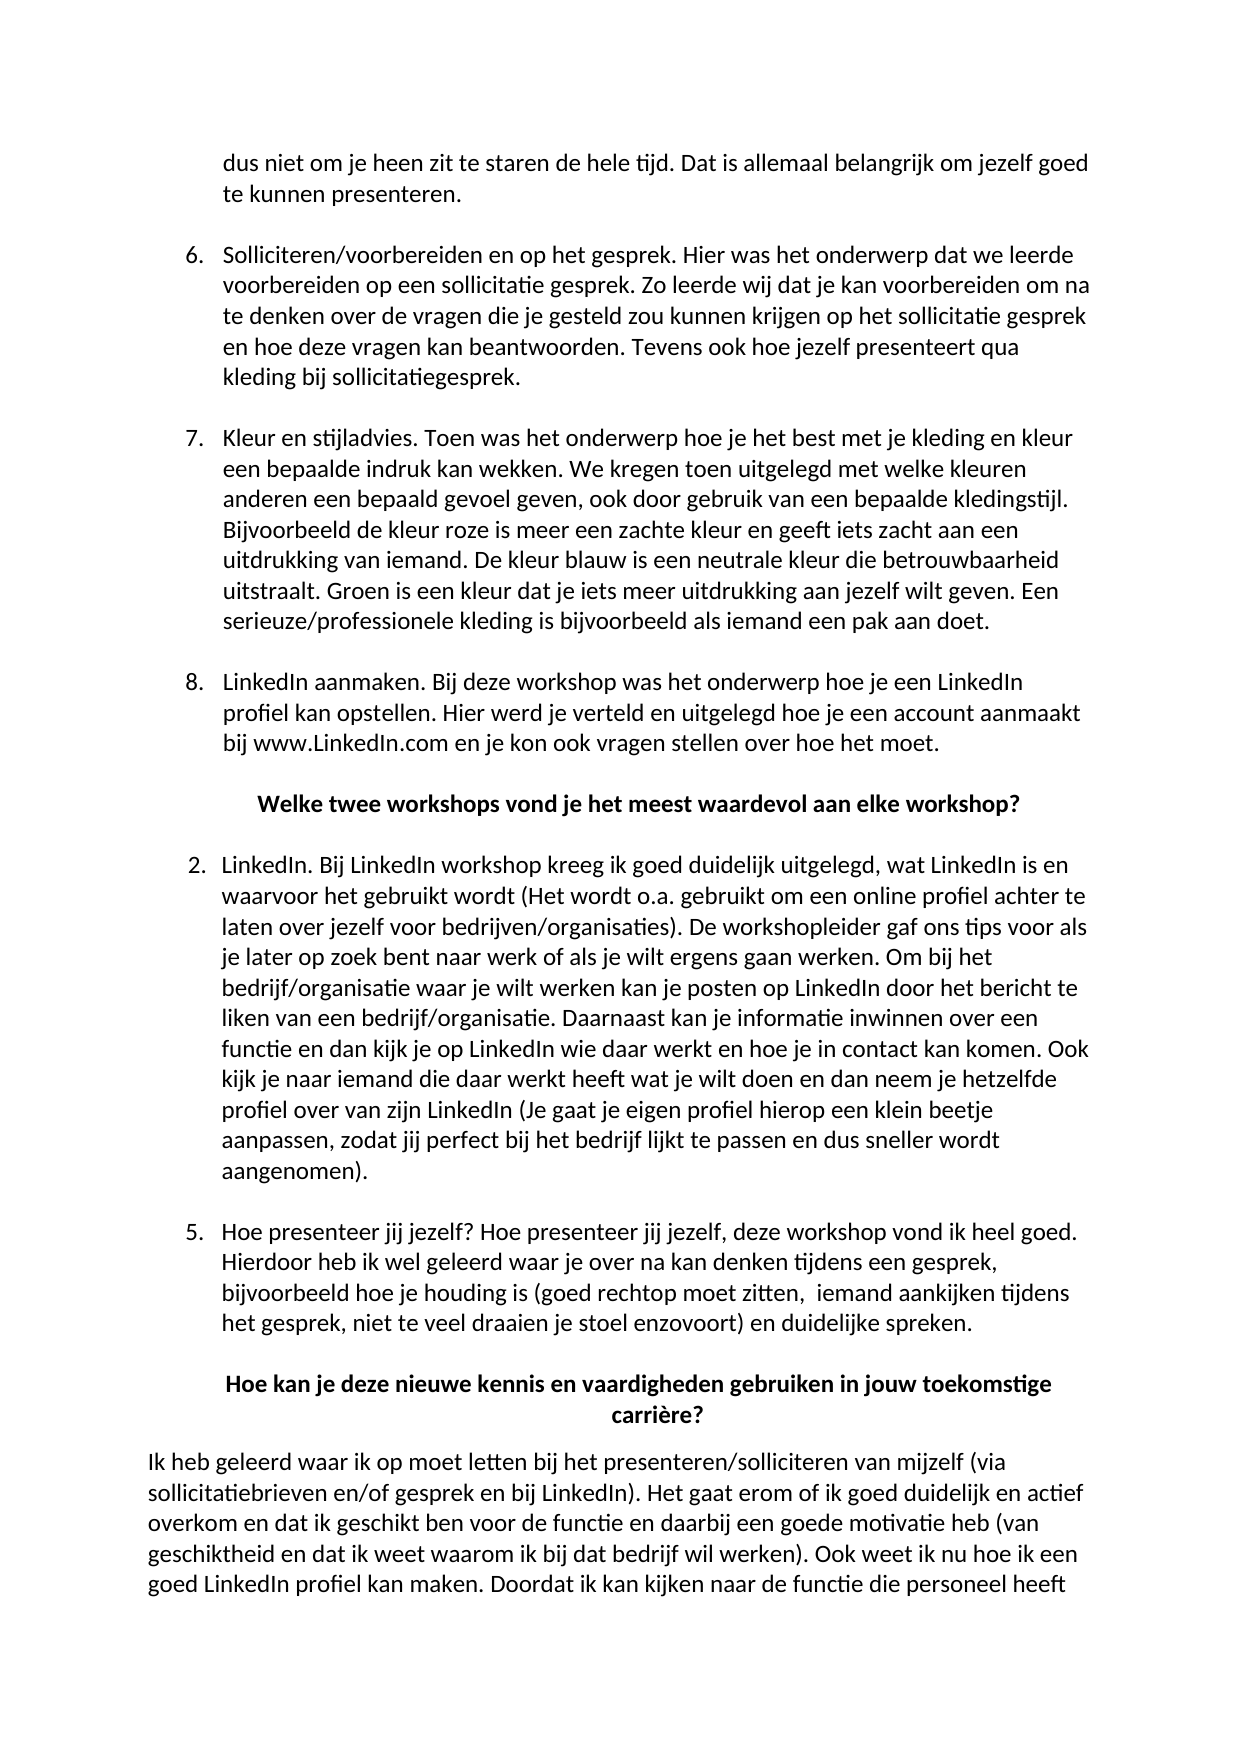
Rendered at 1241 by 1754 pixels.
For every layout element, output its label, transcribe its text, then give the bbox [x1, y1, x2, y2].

list Kleur en stijladvies. Toen was het onderwerp hoe je het best met je kleding en kleur een bepaalde indruk kan wekken. We kregen toen uitgelegd met welke kleuren anderen een bepaald gevoel geven, ook door gebruik van een bepaalde kledingstijl. Bijvoorbeeld de kleur roze is meer een zachte kleur en geeft iets zacht aan een uitdrukking van iemand. De kleur blauw is een neutrale kleur die betrouwbaarheid uitstraalt. Groen is een kleur dat je iets meer uitdrukking aan jezelf wilt geven. Een serieuze/professionele kleding is bijvoorbeeld als iemand een pak aan doet. [185, 422, 1093, 636]
text 5. Hoe presenteer jij jezelf? Hoe presenteer jij jezelf, deze workshop vond ik heel goed. Hierdoor heb ik wel geleerd waar je over na kan denken tijdens een gesprek, bijvoorbeeld hoe je houding is (goed rechtop moet zitten, iemand aankijken tijdens het gesprek, niet te veel draaien je stoel enzovoort) en duidelijke spreken. [185, 1216, 1093, 1338]
list LinkedIn aanmaken. Bij deze workshop was het onderwerp hoe je een LinkedIn profiel kan opstellen. Hier werd je verteld en uitgelegd hoe je een account aanmaakt bij www.LinkedIn.com en je kon ook vragen stellen over hoe het moet. [185, 666, 1093, 758]
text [148, 1446, 1093, 1599]
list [185, 148, 1093, 209]
text 2. LinkedIn. Bij LinkedIn workshop kreeg ik goed duidelijk uitgelegd, wat LinkedIn is en waarvoor het gebruikt wordt (Het wordt o.a. gebruikt om een online profiel achter te laten over jezelf voor bedrijven/organisaties). De workshopleider gaf ons tips voor als je later op zoek bent naar werk of als je wilt ergens gaan werken. Om bij het bedrijf/organisatie waar je wilt werken kan je posten op LinkedIn door het bericht te liken van een bedrijf/organisatie. Daarnaast kan je informatie inwinnen over een functie en dan kijk je op LinkedIn wie daar werkt en hoe je in contact kan komen. Ook kijk je naar iemand die daar werkt heeft wat je wilt doen en dan neem je hetzelfde profiel over van zijn LinkedIn (Je gaat je eigen profiel hierop een klein beetje aanpassen, zodat jij perfect bij het bedrijf lijkt te passen en dus sneller wordt aangenomen). [188, 849, 1093, 1185]
list Solliciteren/voorbereiden en op het gesprek. Hier was het onderwerp dat we leerde voorbereiden op een sollicitatie gesprek. Zo leerde wij dat je kan voorbereiden om na te denken over de vragen die je gesteld zou kunnen krijgen op het sollicitatie gesprek en hoe deze vragen kan beantwoorden. Tevens ook hoe jezelf presenteert qua kleding bij sollicitatiegesprek. [185, 239, 1093, 392]
text Welke twee workshops vond je het meest waardevol aan elke workshop? [185, 788, 1093, 819]
text Hoe kan je deze nieuwe kennis en vaardigheden gebruiken in jouw toekomstige carrière? [185, 1368, 1093, 1429]
